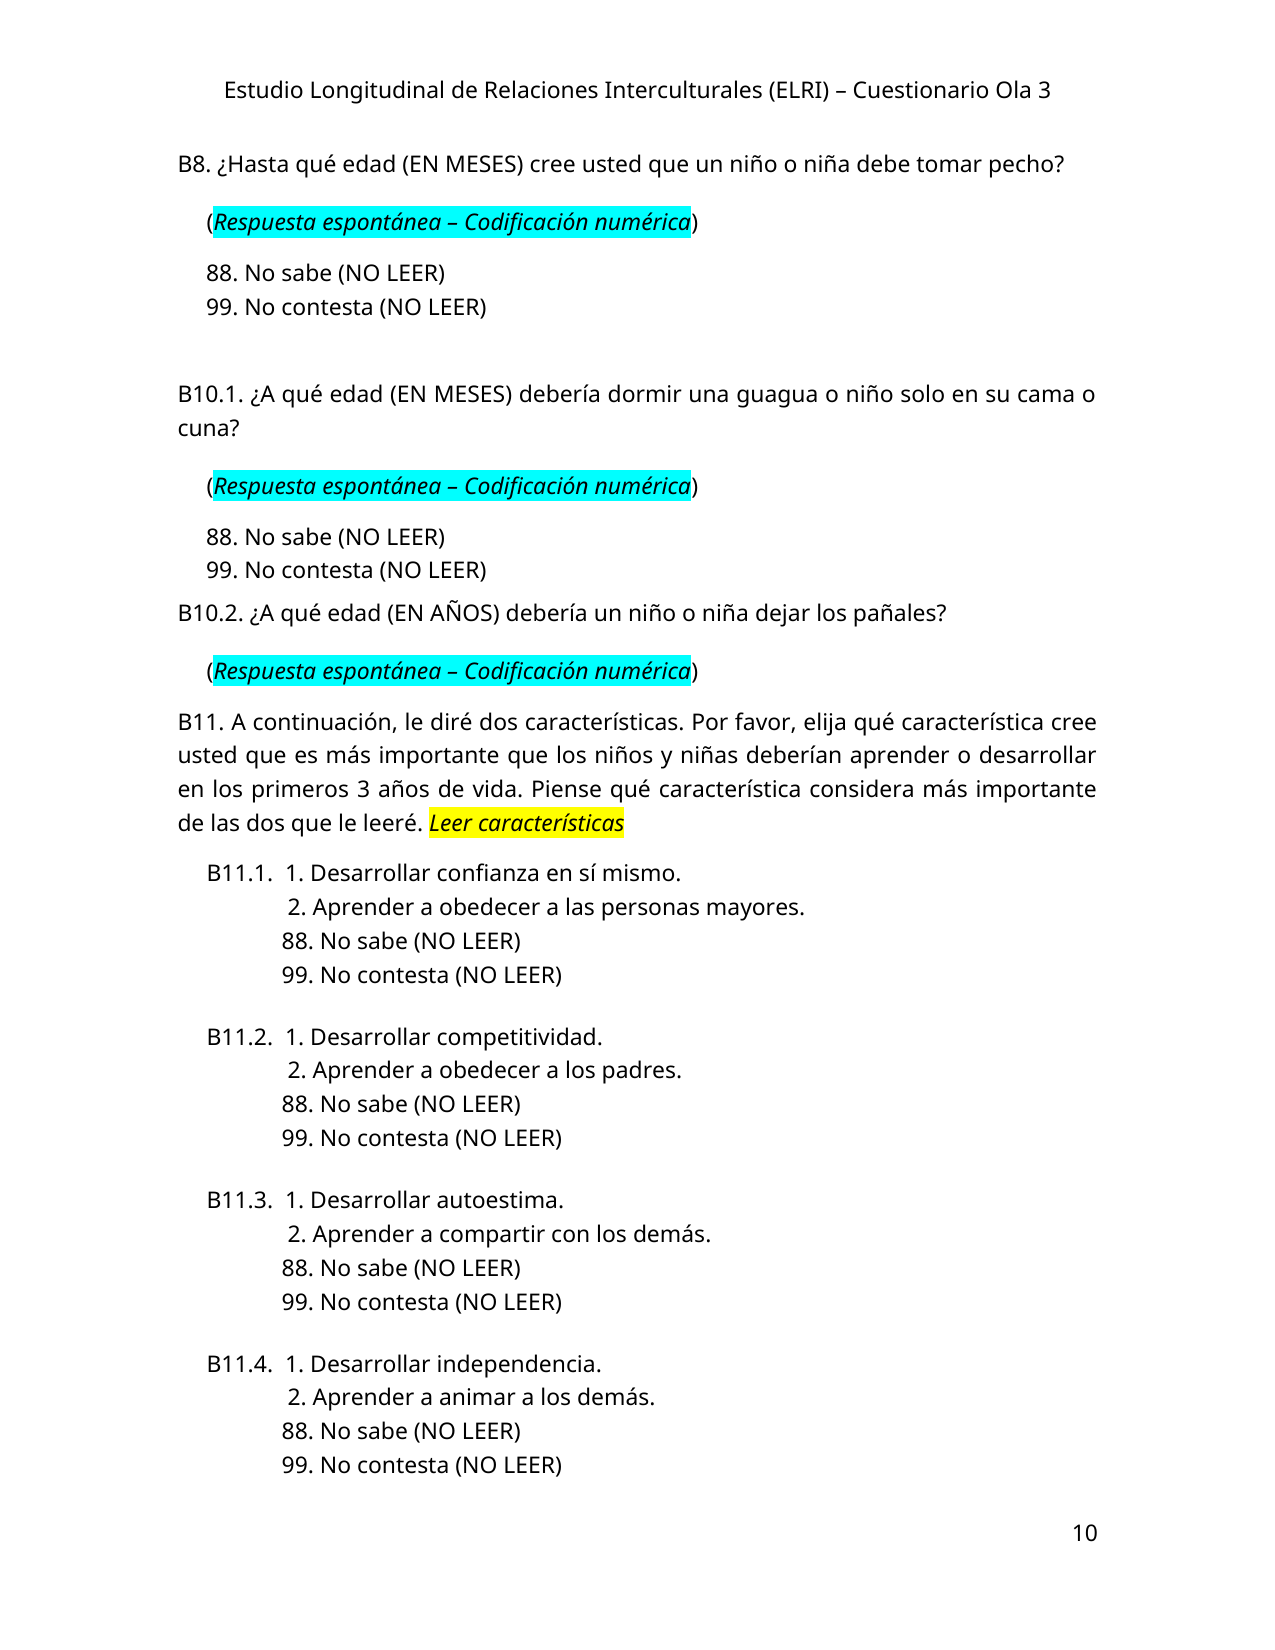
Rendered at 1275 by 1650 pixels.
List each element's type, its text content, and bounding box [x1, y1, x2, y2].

text B11.2. 1. Desarrollar competitividad. [206, 1021, 1098, 1052]
text 88. No sabe (NO LEER) [206, 521, 1098, 552]
text B10.2. ¿A qué edad (EN AÑOS) debería un niño o niña dejar los pañales? [177, 596, 1098, 628]
text B11.1. 1. Desarrollar confianza en sí mismo. [206, 857, 1098, 888]
text 99. No contesta (NO LEER) [206, 554, 1098, 586]
text 99. No contesta (NO LEER) [206, 291, 1098, 322]
text 88. No sabe (NO LEER) [281, 1088, 1098, 1119]
text (Respuesta espontánea – Codificación numérica) [691, 470, 1098, 501]
text (Respuesta espontánea – Codificación numérica) [691, 655, 1098, 686]
text B11.4. 1. Desarrollar independencia. [206, 1348, 1098, 1379]
text B8. ¿Hasta qué edad (EN MESES) cree usted que un niño o niña debe tomar pecho? [177, 148, 1098, 179]
text B11. A continuación, le diré dos características. Por favor, elija qué característica cree usted que es más importante que los niños y niñas deberían aprender o desarrollar en los primeros 3 años de vida. Piense qué característica considera más importante de las dos que le leeré. Leer características [177, 706, 1098, 838]
text (Respuesta espontánea – Codificación numérica) [691, 206, 1098, 238]
text 2. Aprender a obedecer a las personas mayores. [281, 891, 1098, 922]
text 99. No contesta (NO LEER) [281, 1285, 1098, 1317]
text 88. No sabe (NO LEER) [206, 257, 1098, 288]
text 2. Aprender a obedecer a los padres. [281, 1054, 1098, 1086]
text B10.1. ¿A qué edad (EN MESES) debería dormir una guagua o niño solo en su cama o cuna? [177, 378, 1098, 443]
text 88. No sabe (NO LEER) [281, 925, 1098, 956]
text 2. Aprender a compartir con los demás. [281, 1218, 1098, 1249]
text 88. No sabe (NO LEER) [281, 1415, 1098, 1446]
text 2. Aprender a animar a los demás. [281, 1381, 1098, 1413]
text B11.3. 1. Desarrollar autoestima. [206, 1184, 1098, 1215]
text 99. No contesta (NO LEER) [281, 1122, 1098, 1153]
text 99. No contesta (NO LEER) [281, 958, 1098, 990]
text 88. No sabe (NO LEER) [281, 1252, 1098, 1283]
text 99. No contesta (NO LEER) [281, 1449, 1098, 1480]
